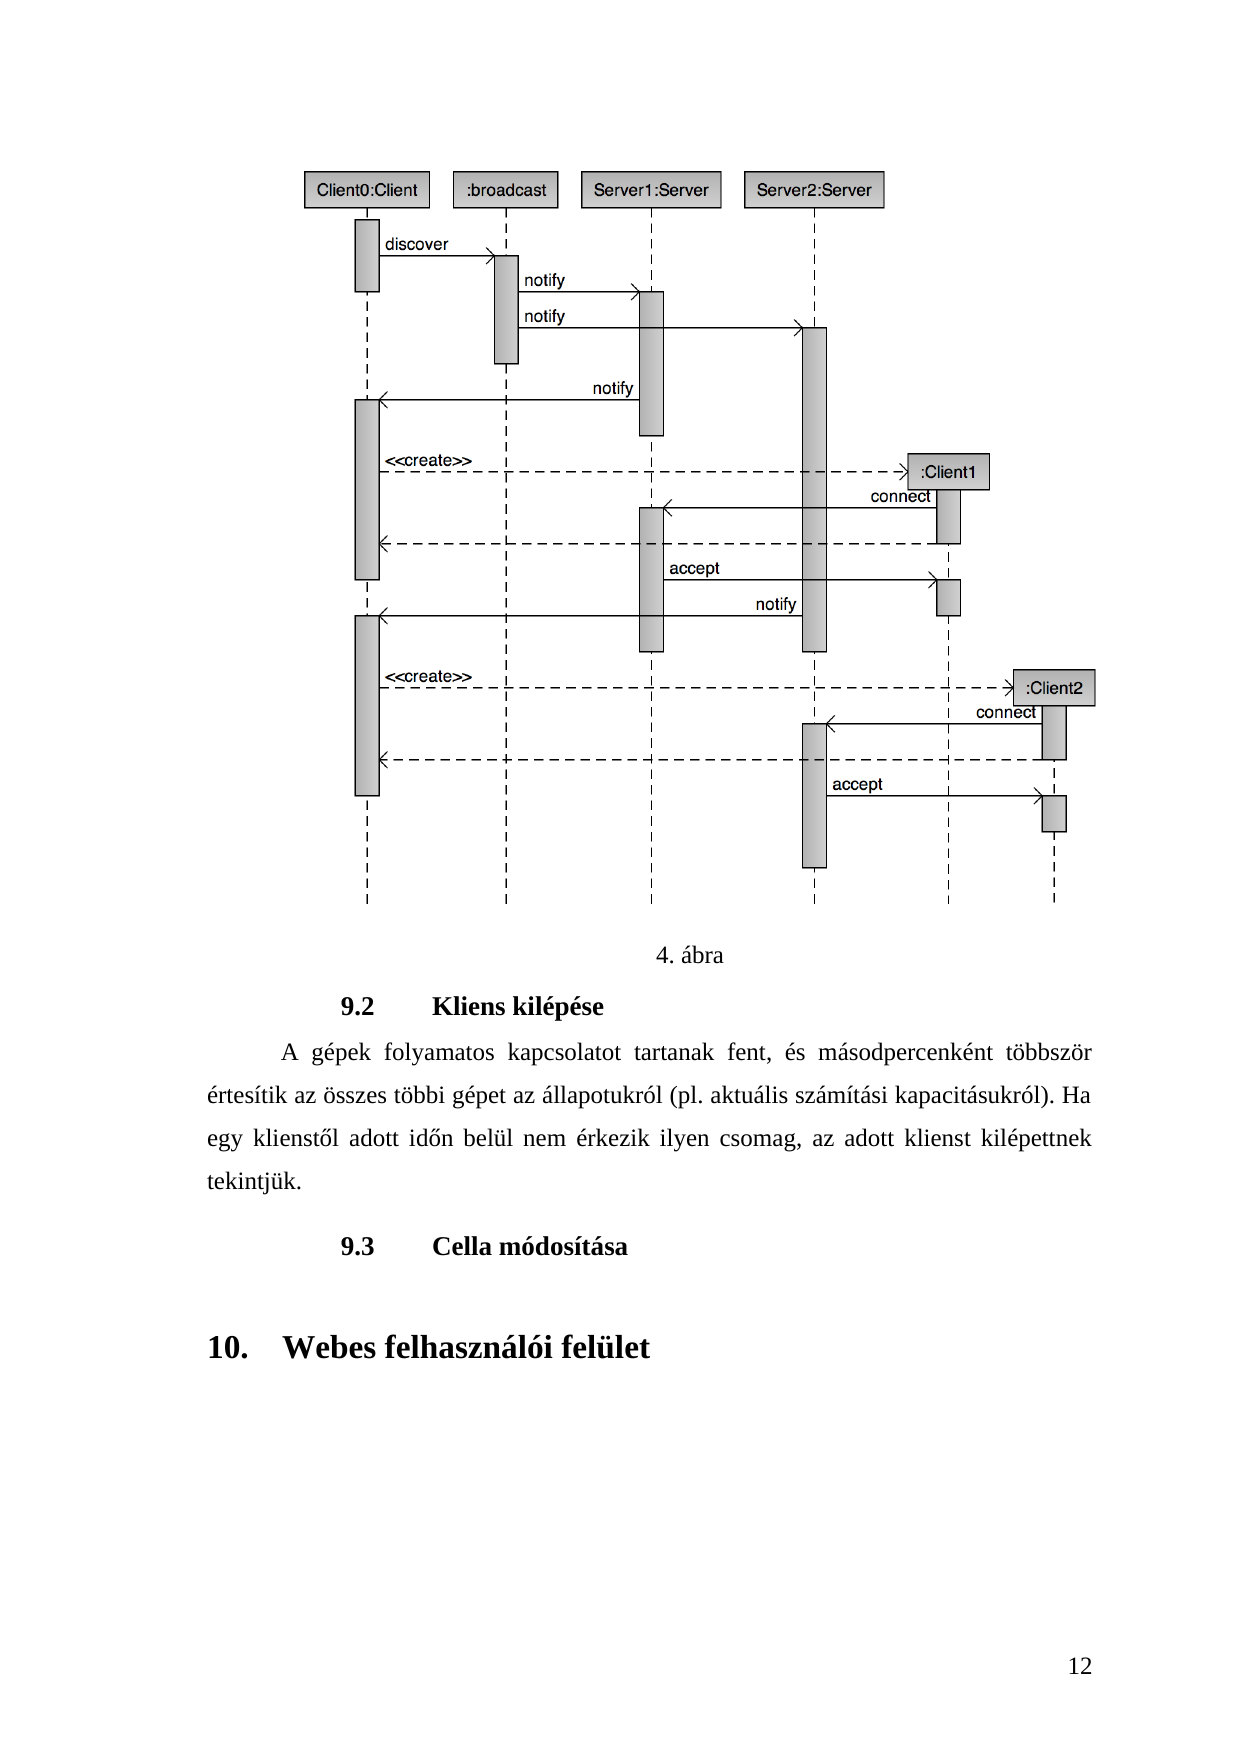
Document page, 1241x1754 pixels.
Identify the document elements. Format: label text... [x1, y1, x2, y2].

subtitle Webes felhasználói felület [207, 1327, 1092, 1365]
subtitle Cella módosítása [267, 1230, 1092, 1261]
text 4. ábra [207, 941, 1092, 969]
subtitle Kliens kilépése [267, 990, 1092, 1021]
text A gépek folyamatos kapcsolatot tartanak fent, és másodpercenként többször értesítik az összes többi gépet az állapotukról (pl. aktuális számítási kapacitásukról). Ha egy klienstől adott időn belül nem érkezik ilyen csomag, az adott klienst kilépettnek tekintjük. [207, 1037, 1092, 1195]
picture [280, 147, 1166, 927]
